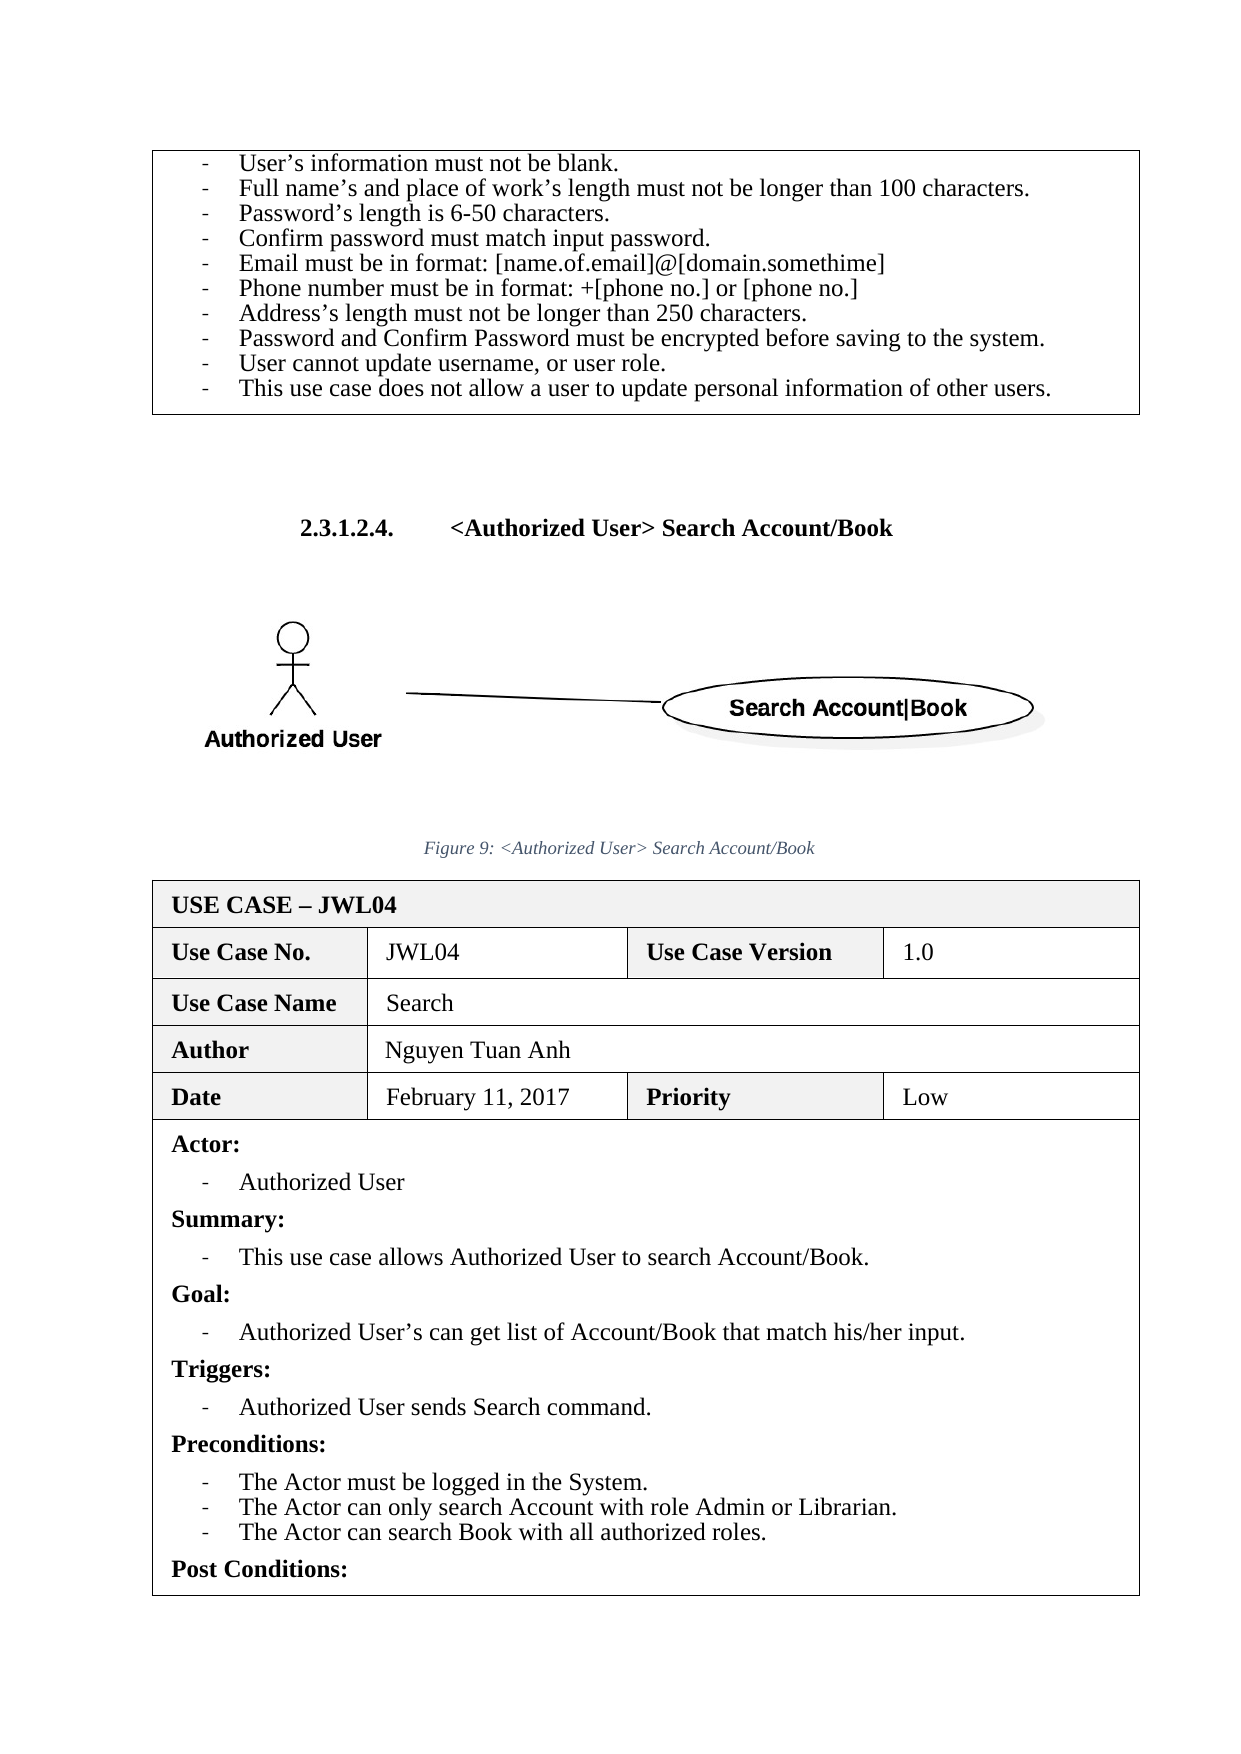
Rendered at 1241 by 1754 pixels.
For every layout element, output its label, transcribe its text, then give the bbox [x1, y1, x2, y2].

table_cell 1.0 [884, 928, 1139, 977]
subtitle <Authorized User> Search Account/Book [300, 513, 1090, 542]
table_cell Use Case Name [153, 979, 367, 1025]
table_cell Search [368, 979, 1139, 1025]
table_cell Date [153, 1073, 367, 1119]
table_cell Author [153, 1026, 367, 1072]
table_cell Low [884, 1073, 1139, 1119]
picture [151, 590, 1090, 819]
text Figure 9: <Authorized User> Search Account/Book [150, 837, 1090, 859]
table_cell Priority [628, 1073, 883, 1119]
table_cell Use Case Version [628, 928, 883, 977]
table_cell Nguyen Tuan Anh [368, 1026, 1139, 1072]
table_cell Use Case No. [153, 928, 367, 977]
table_cell JWL04 [368, 928, 627, 977]
table_cell February 11, 2017 [368, 1073, 627, 1119]
table_header USE CASE – JWL04 [153, 881, 1139, 927]
